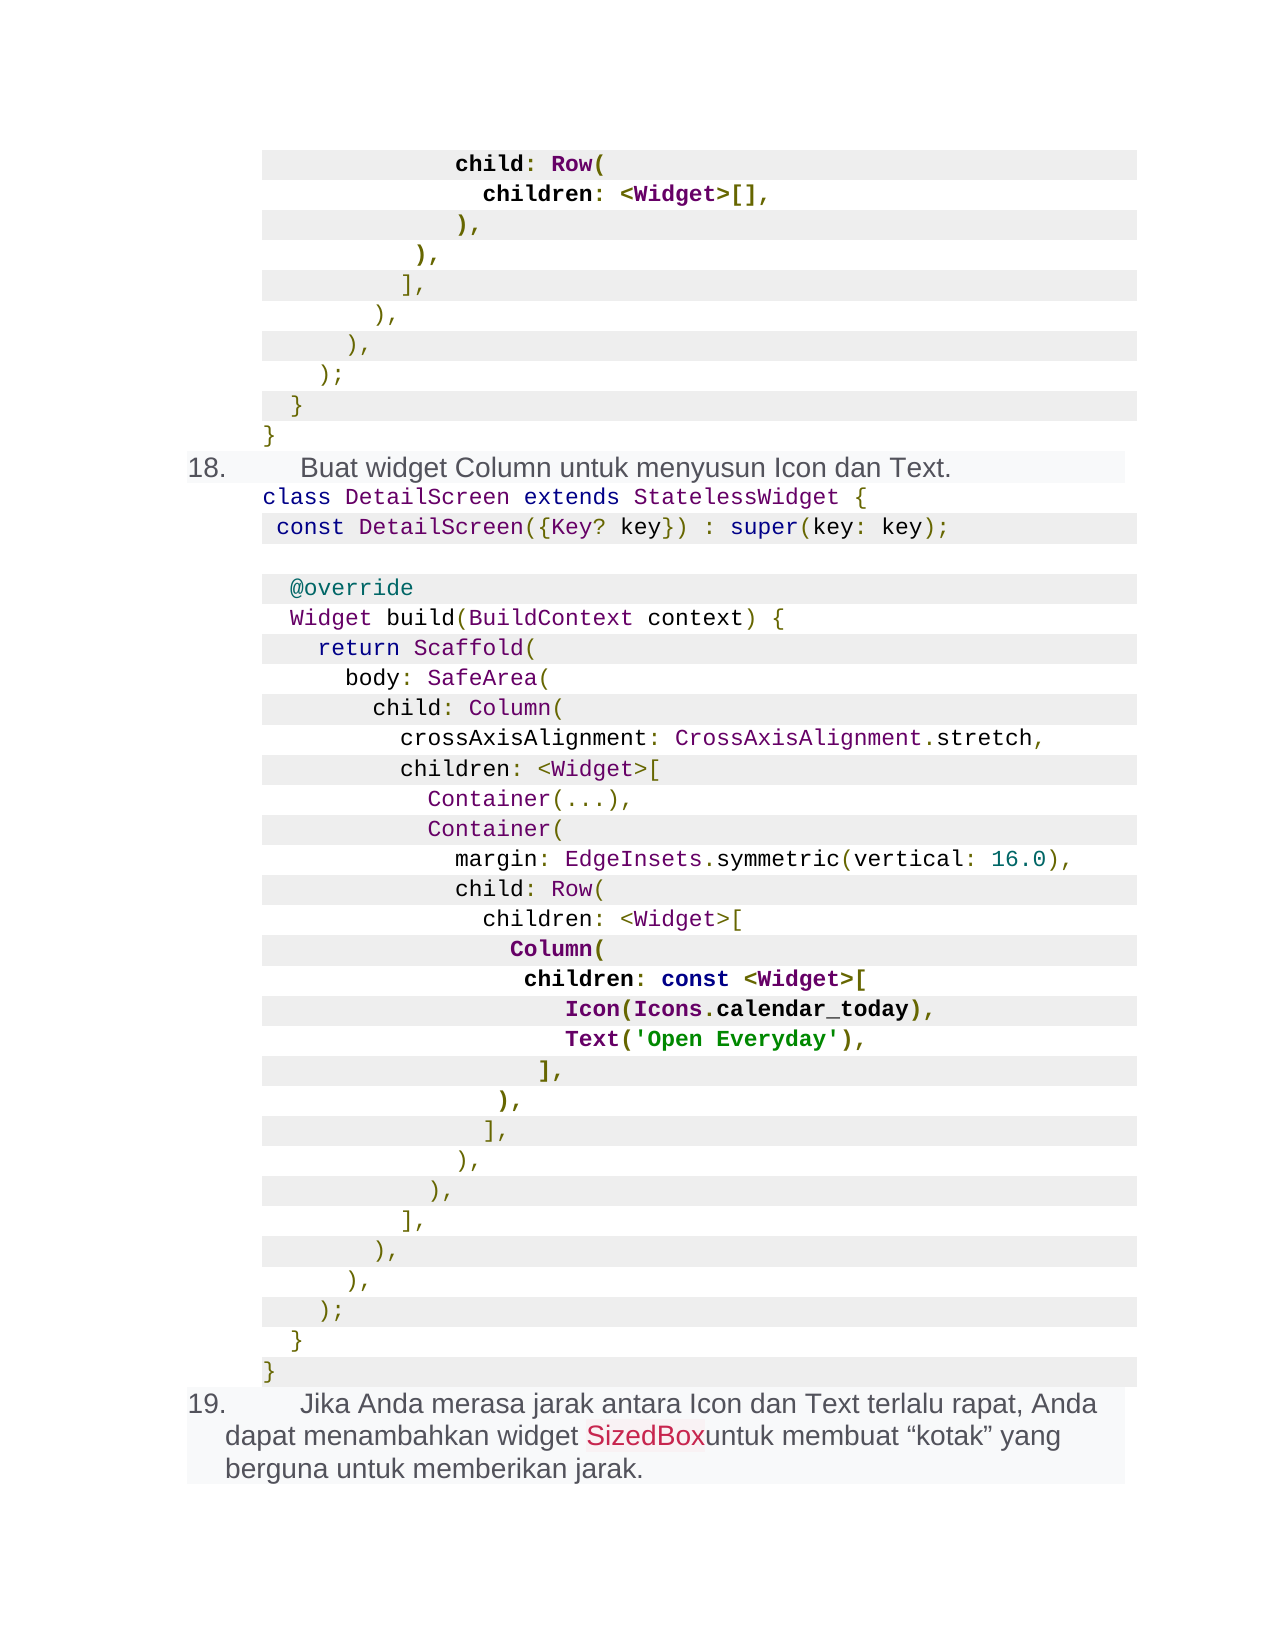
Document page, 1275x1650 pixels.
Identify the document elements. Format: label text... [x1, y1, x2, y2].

list Buat widget Column untuk menyusun Icon dan Text. [187, 451, 1125, 483]
list children: <Widget>[ [262, 905, 1137, 935]
list Jika Anda merasa jarak antara Icon dan Text terlalu rapat, Anda dapat menambahkan widget SizedBoxuntuk membuat “kotak” yang berguna untuk memberikan jarak. [187, 1387, 1125, 1484]
list return Scaffold( [262, 634, 1137, 664]
list crossAxisAlignment: CrossAxisAlignment.stretch, [262, 725, 1137, 755]
list Icon(Icons.calendar_today), [262, 996, 1137, 1026]
list Column( [262, 935, 1137, 966]
list Container( [262, 815, 1137, 845]
list ), [262, 301, 1137, 331]
list const DetailScreen({Key? key}) : super(key: key); [262, 513, 1137, 544]
list ), [262, 1086, 1137, 1116]
list } [262, 1357, 1137, 1387]
list } [262, 391, 1137, 421]
list ), [262, 1146, 1137, 1176]
list @override [262, 574, 1137, 604]
list ), [262, 331, 1137, 361]
list children: <Widget>[], [262, 180, 1137, 210]
list ], [262, 270, 1137, 301]
list body: SafeArea( [262, 664, 1137, 694]
list ), [262, 1236, 1137, 1267]
list ), [262, 240, 1137, 270]
list ), [262, 1267, 1137, 1297]
list Widget build(BuildContext context) { [262, 604, 1137, 634]
list Container(...), [262, 785, 1137, 815]
list } [262, 1327, 1137, 1357]
list ), [262, 210, 1137, 240]
list } [262, 421, 1137, 451]
list child: Column( [262, 694, 1137, 725]
list margin: EdgeInsets.symmetric(vertical: 16.0), [262, 845, 1137, 875]
list ], [262, 1206, 1137, 1236]
list child: Row( [262, 875, 1137, 905]
list class DetailScreen extends StatelessWidget { [262, 483, 1137, 513]
list ], [262, 1116, 1137, 1146]
list ), [262, 1176, 1137, 1206]
list children: <Widget>[ [262, 755, 1137, 785]
list children: const <Widget>[ [262, 966, 1137, 996]
list child: Row( [262, 150, 1137, 180]
list ], [262, 1056, 1137, 1086]
list ); [262, 1297, 1137, 1327]
list Text('Open Everyday'), [262, 1026, 1137, 1056]
list ); [262, 361, 1137, 391]
